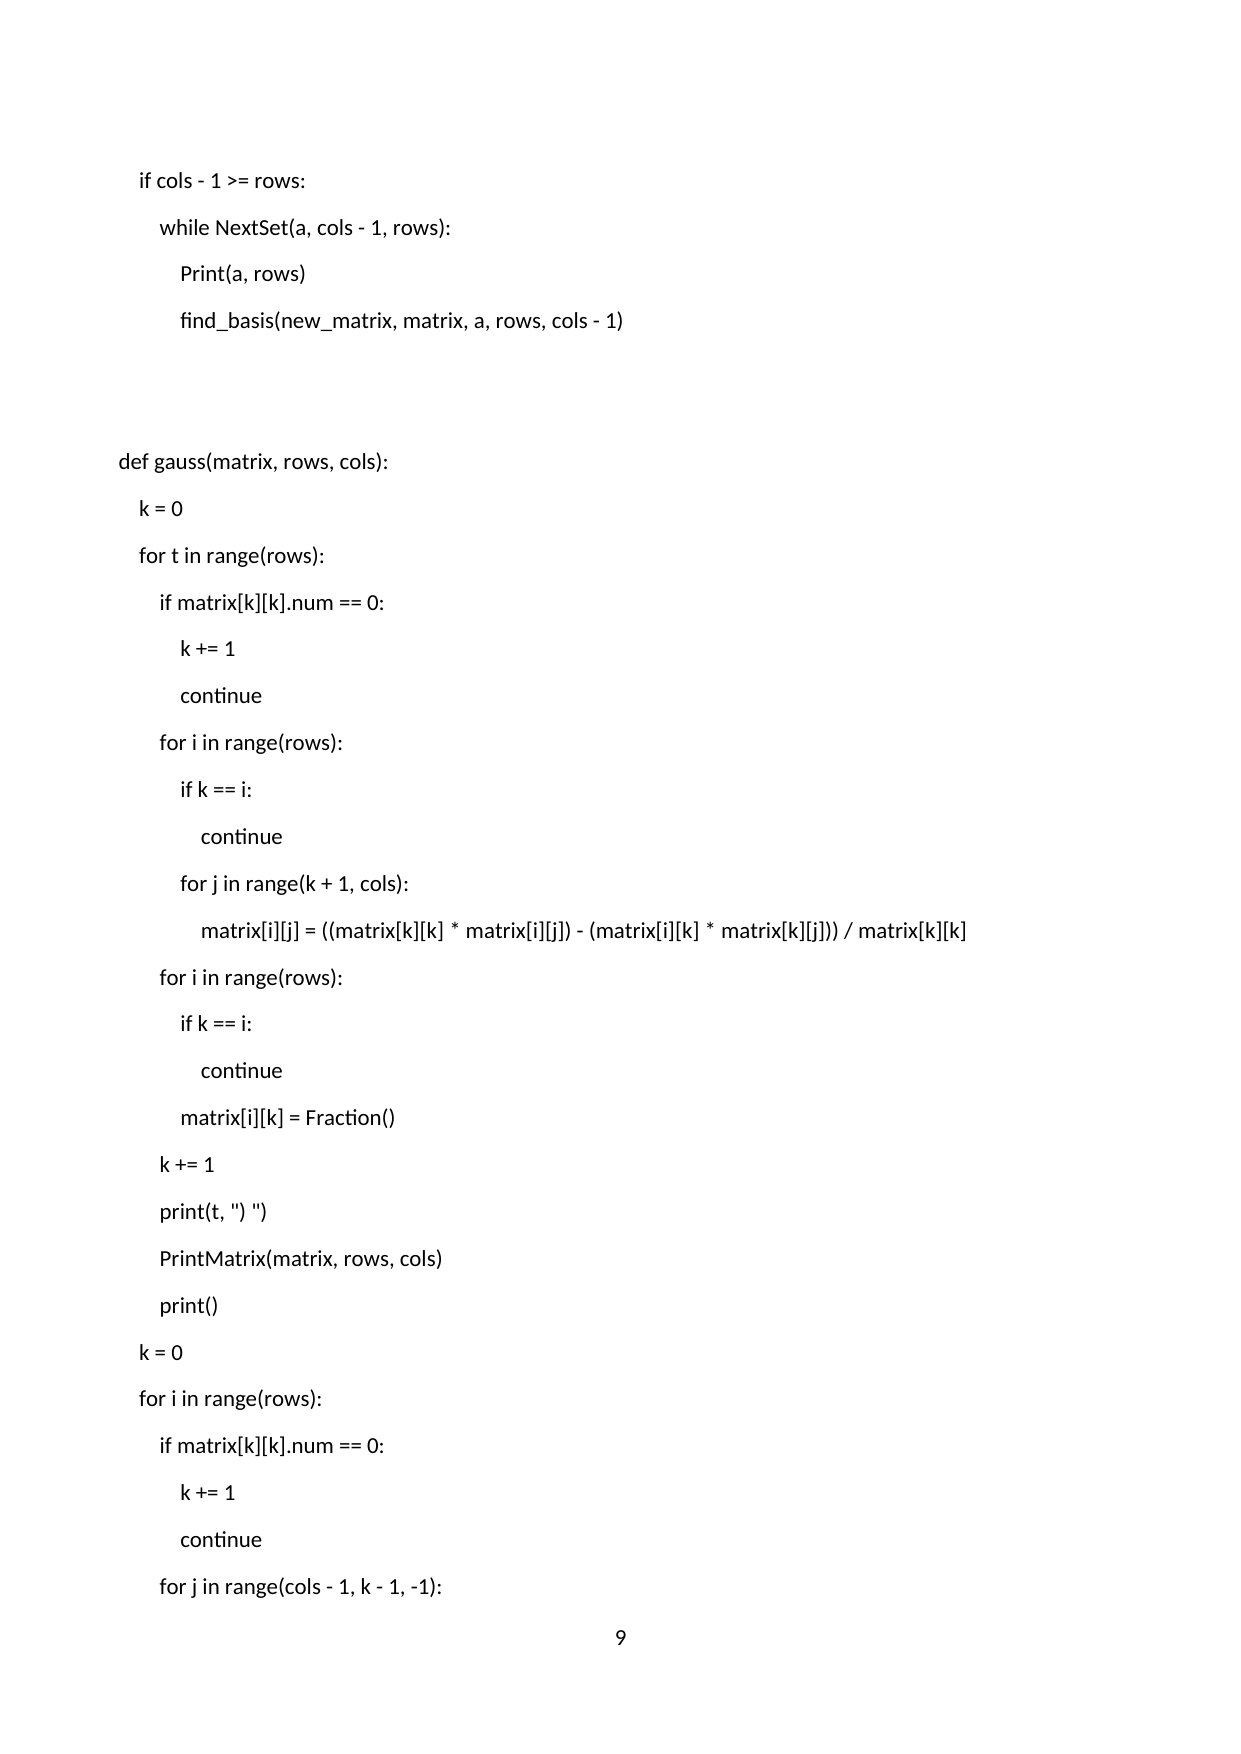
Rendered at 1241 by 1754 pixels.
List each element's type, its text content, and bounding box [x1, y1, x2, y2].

text for i in range(rows): [118, 1384, 1122, 1412]
text k += 1 [118, 1150, 1122, 1178]
text if k == i: [118, 1009, 1122, 1037]
text k = 0 [118, 1338, 1122, 1366]
text continue [118, 1056, 1122, 1084]
text print(t, ") ") [118, 1197, 1122, 1225]
text matrix[i][j] = ((matrix[k][k] * matrix[i][j]) - (matrix[i][k] * matrix[k][j])) / matrix[k][k] [118, 916, 1122, 944]
text continue [118, 681, 1122, 709]
text while NextSet(a, cols - 1, rows): [118, 213, 1122, 241]
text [118, 306, 1122, 334]
text print() [118, 1291, 1122, 1319]
text for j in range(k + 1, cols): [118, 869, 1122, 897]
text for i in range(rows): [118, 963, 1122, 991]
text if matrix[k][k].num == 0: [118, 1431, 1122, 1459]
text def gauss(matrix, rows, cols): [118, 447, 1122, 475]
text matrix[i][k] = Fraction() [118, 1103, 1122, 1131]
text k = 0 [118, 494, 1122, 522]
text for j in range(cols - 1, k - 1, -1): [118, 1572, 1122, 1600]
text if cols - 1 >= rows: [118, 166, 1122, 194]
text Print(a, rows) [118, 259, 1122, 287]
text for i in range(rows): [118, 728, 1122, 756]
text continue [118, 1525, 1122, 1553]
text if matrix[k][k].num == 0: [118, 588, 1122, 616]
text continue [118, 822, 1122, 850]
text PrintMatrix(matrix, rows, cols) [118, 1244, 1122, 1272]
text k += 1 [118, 634, 1122, 662]
text for t in range(rows): [118, 541, 1122, 569]
text k += 1 [118, 1478, 1122, 1506]
text if k == i: [118, 775, 1122, 803]
